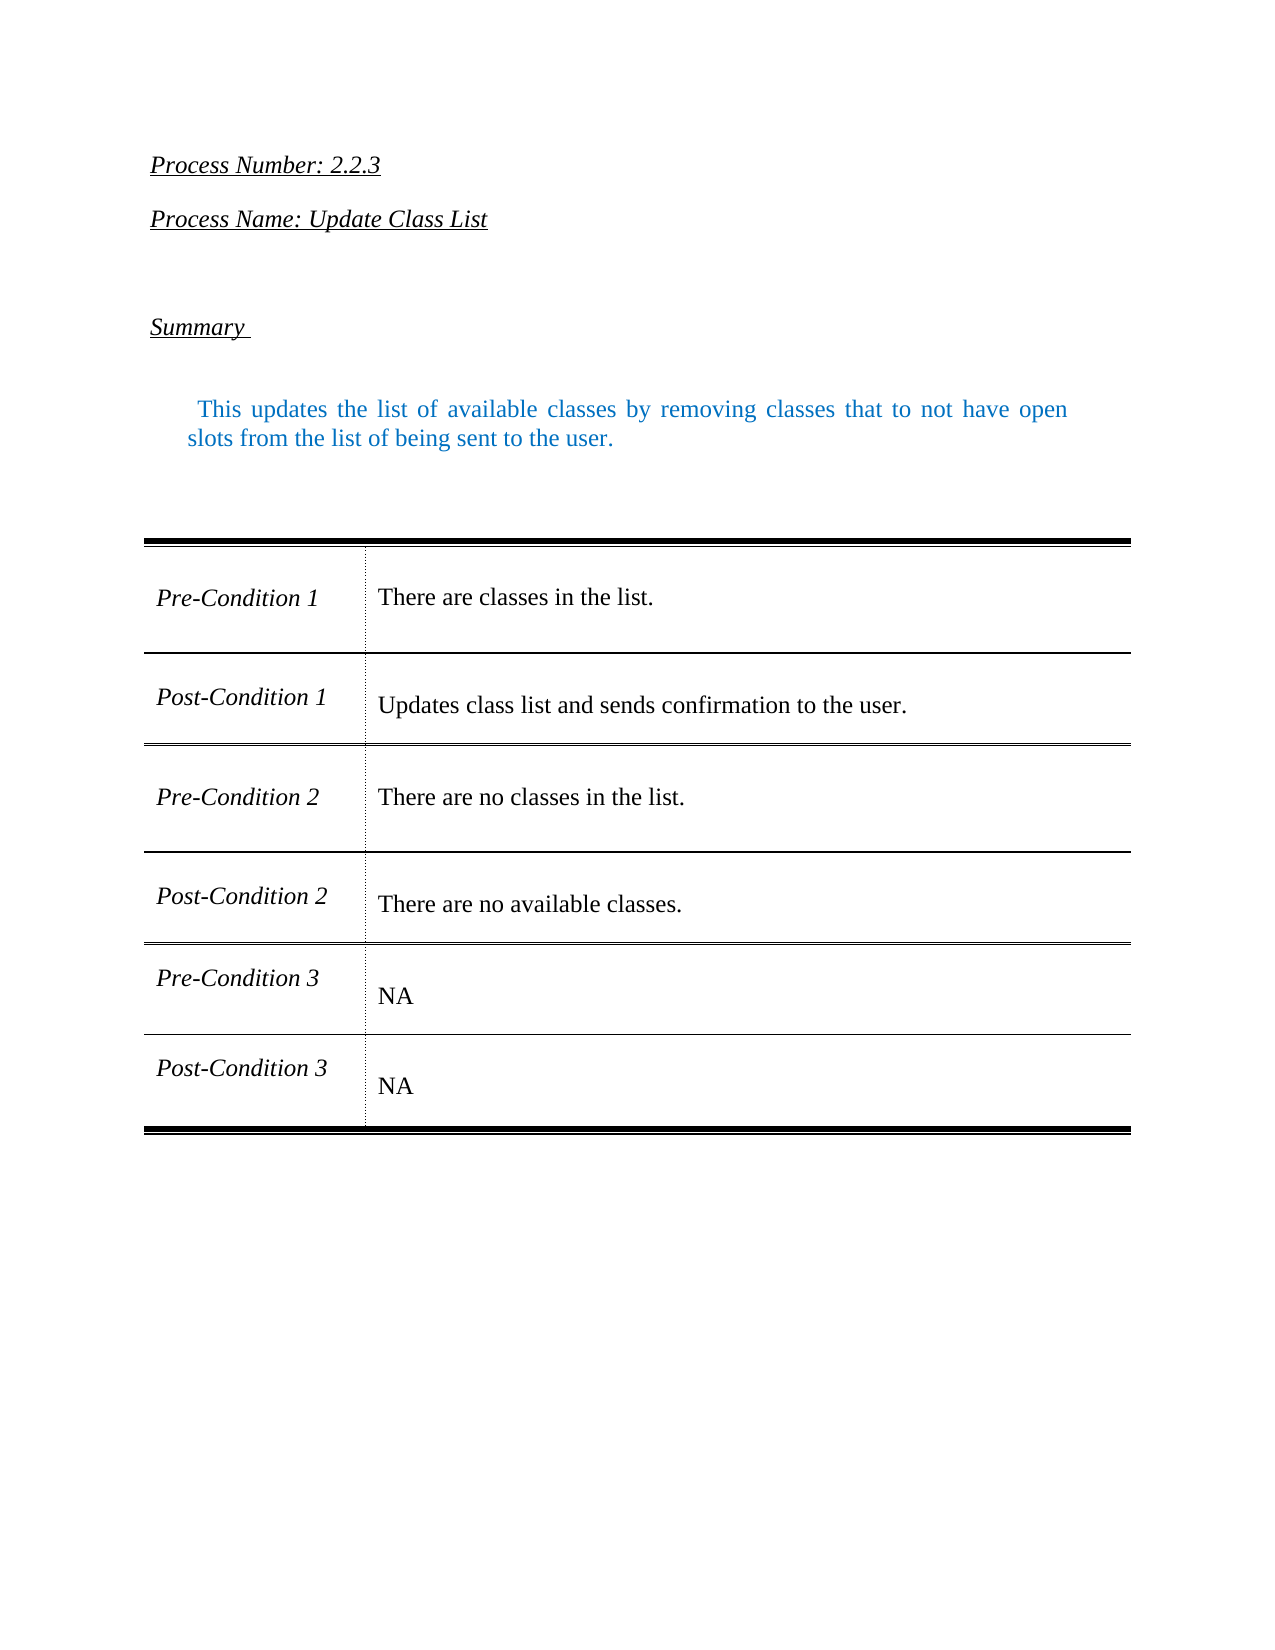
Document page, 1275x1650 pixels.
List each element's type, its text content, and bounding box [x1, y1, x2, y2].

table_cell There are no available classes. [366, 853, 1131, 942]
text Summary [150, 312, 1125, 340]
table_cell Post-Condition 1 [144, 654, 366, 743]
table_cell Post-Condition 2 [144, 853, 366, 942]
text Process Number: 2.2.3 [150, 150, 1125, 179]
table_header There are classes in the list. [366, 547, 1131, 652]
table_cell Pre-Condition 3 [144, 945, 366, 1034]
table_cell There are no classes in the list. [366, 746, 1131, 851]
text This updates the list of available classes by removing classes that to not have open slots from the list of being sent to the user. [187, 394, 1069, 452]
table_cell NA [366, 1035, 1131, 1126]
table_cell Post-Condition 3 [144, 1035, 366, 1126]
table_header Pre-Condition 1 [144, 547, 366, 652]
table_cell Pre-Condition 2 [144, 746, 366, 851]
text Process Name: Update Class List [150, 204, 1125, 233]
table_cell NA [366, 945, 1131, 1034]
table_cell Updates class list and sends confirmation to the user. [366, 654, 1131, 743]
